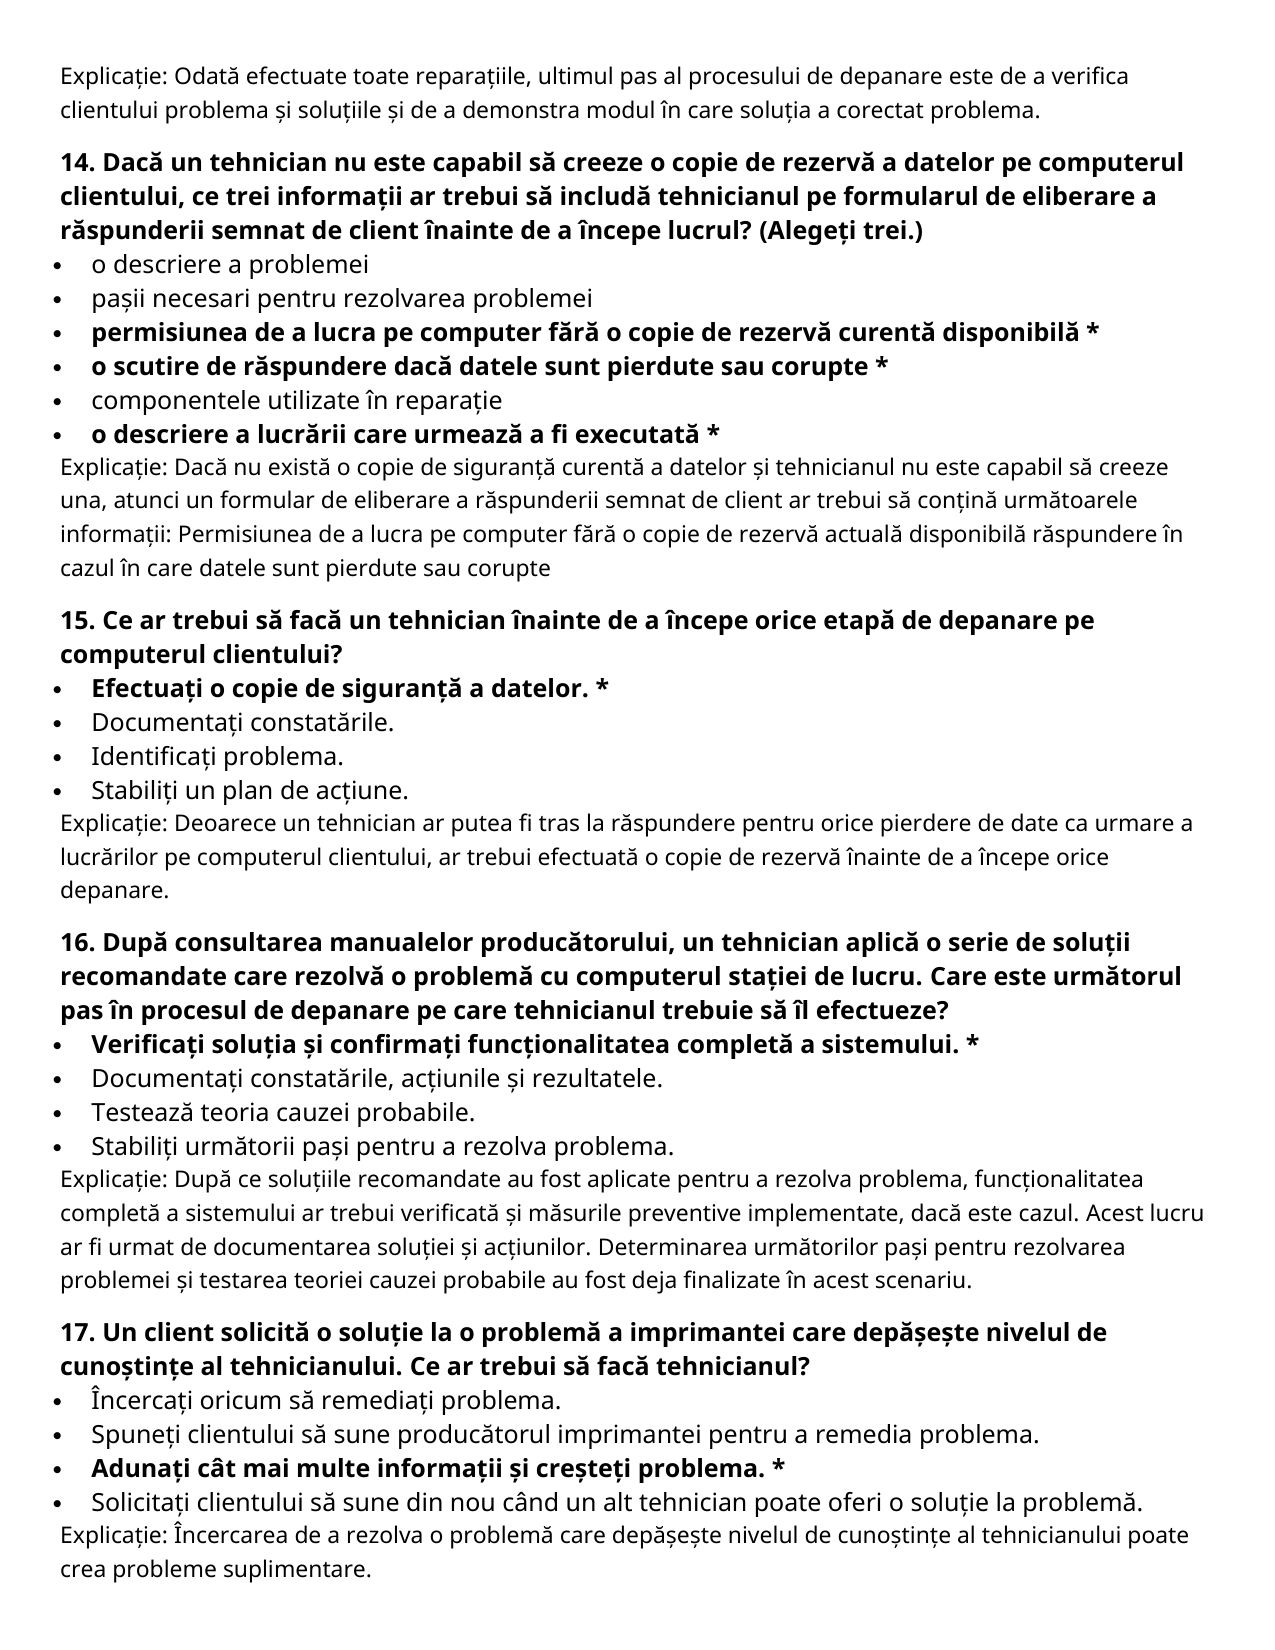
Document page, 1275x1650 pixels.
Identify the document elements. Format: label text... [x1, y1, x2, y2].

text Explicație: Deoarece un tehnician ar putea fi tras la răspundere pentru orice pierdere de date ca urmare a lucrărilor pe computerul clientului, ar trebui efectuată o copie de rezervă înainte de a începe orice depanare. [60, 807, 1215, 906]
list Spuneți clientului să sune producătorul imprimantei pentru a remedia problema. [54, 1417, 1215, 1451]
list Efectuați o copie de siguranță a datelor. * [54, 671, 1215, 704]
list Adunați cât mai multe informații și creșteți problema. * [54, 1451, 1215, 1485]
list permisiunea de a lucra pe computer fără o copie de rezervă curentă disponibilă * [54, 314, 1215, 348]
list pașii necesari pentru rezolvarea problemei [54, 280, 1215, 314]
list Identificați problema. [54, 739, 1215, 773]
list Solicitați clientului să sune din nou când un alt tehnician poate oferi o soluție la problemă. [54, 1485, 1215, 1519]
text Explicație: Încercarea de a rezolva o problemă care depășește nivelul de cunoștințe al tehnicianului poate crea probleme suplimentare. [60, 1519, 1215, 1584]
list componentele utilizate în reparație [54, 383, 1215, 417]
text 14. Dacă un tehnician nu este capabil să creeze o copie de rezervă a datelor pe computerul clientului, ce trei informații ar trebui să includă tehnicianul pe formularul de eliberare a răspunderii semnat de client înainte de a începe lucrul? (Alegeți trei.) [60, 144, 1215, 246]
list Documentați constatările. [54, 704, 1215, 739]
text Explicație: După ce soluțiile recomandate au fost aplicate pentru a rezolva problema, funcționalitatea completă a sistemului ar trebui verificată și măsurile preventive implementate, dacă este cazul. Acest lucru ar fi urmat de documentarea soluției și acțiunilor. Determinarea următorilor pași pentru rezolvarea problemei și testarea teoriei cauzei probabile au fost deja finalizate în acest scenariu. [60, 1163, 1215, 1296]
list Stabiliți un plan de acțiune. [54, 773, 1215, 807]
list Documentați constatările, acțiunile și rezultatele. [54, 1061, 1215, 1095]
list o scutire de răspundere dacă datele sunt pierdute sau corupte * [54, 348, 1215, 383]
text Explicație: Dacă nu există o copie de siguranță curentă a datelor și tehnicianul nu este capabil să creeze una, atunci un formular de eliberare a răspunderii semnat de client ar trebui să conțină următoarele informații: Permisiunea de a lucra pe computer fără o copie de rezervă actuală disponibilă răspundere în cazul în care datele sunt pierdute sau corupte [60, 451, 1215, 583]
text 15. Ce ar trebui să facă un tehnician înainte de a începe orice etapă de depanare pe computerul clientului? [60, 602, 1215, 671]
list Încercați oricum să remediați problema. [54, 1383, 1215, 1417]
list Stabiliți următorii pași pentru a rezolva problema. [54, 1129, 1215, 1163]
text Explicație: Odată efectuate toate reparațiile, ultimul pas al procesului de depanare este de a verifica clientului problema și soluțiile și de a demonstra modul în care soluția a corectat problema. [60, 60, 1215, 125]
list Testează teoria cauzei probabile. [54, 1095, 1215, 1129]
text 16. După consultarea manualelor producătorului, un tehnician aplică o serie de soluții recomandate care rezolvă o problemă cu computerul stației de lucru. Care este următorul pas în procesul de depanare pe care tehnicianul trebuie să îl efectueze? [60, 925, 1215, 1027]
list o descriere a problemei [54, 246, 1215, 280]
text 17. Un client solicită o soluție la o problemă a imprimantei care depășește nivelul de cunoștințe al tehnicianului. Ce ar trebui să facă tehnicianul? [60, 1315, 1215, 1383]
list o descriere a lucrării care urmează a fi executată * [54, 417, 1215, 451]
list Verificați soluția și confirmați funcționalitatea completă a sistemului. * [54, 1027, 1215, 1061]
